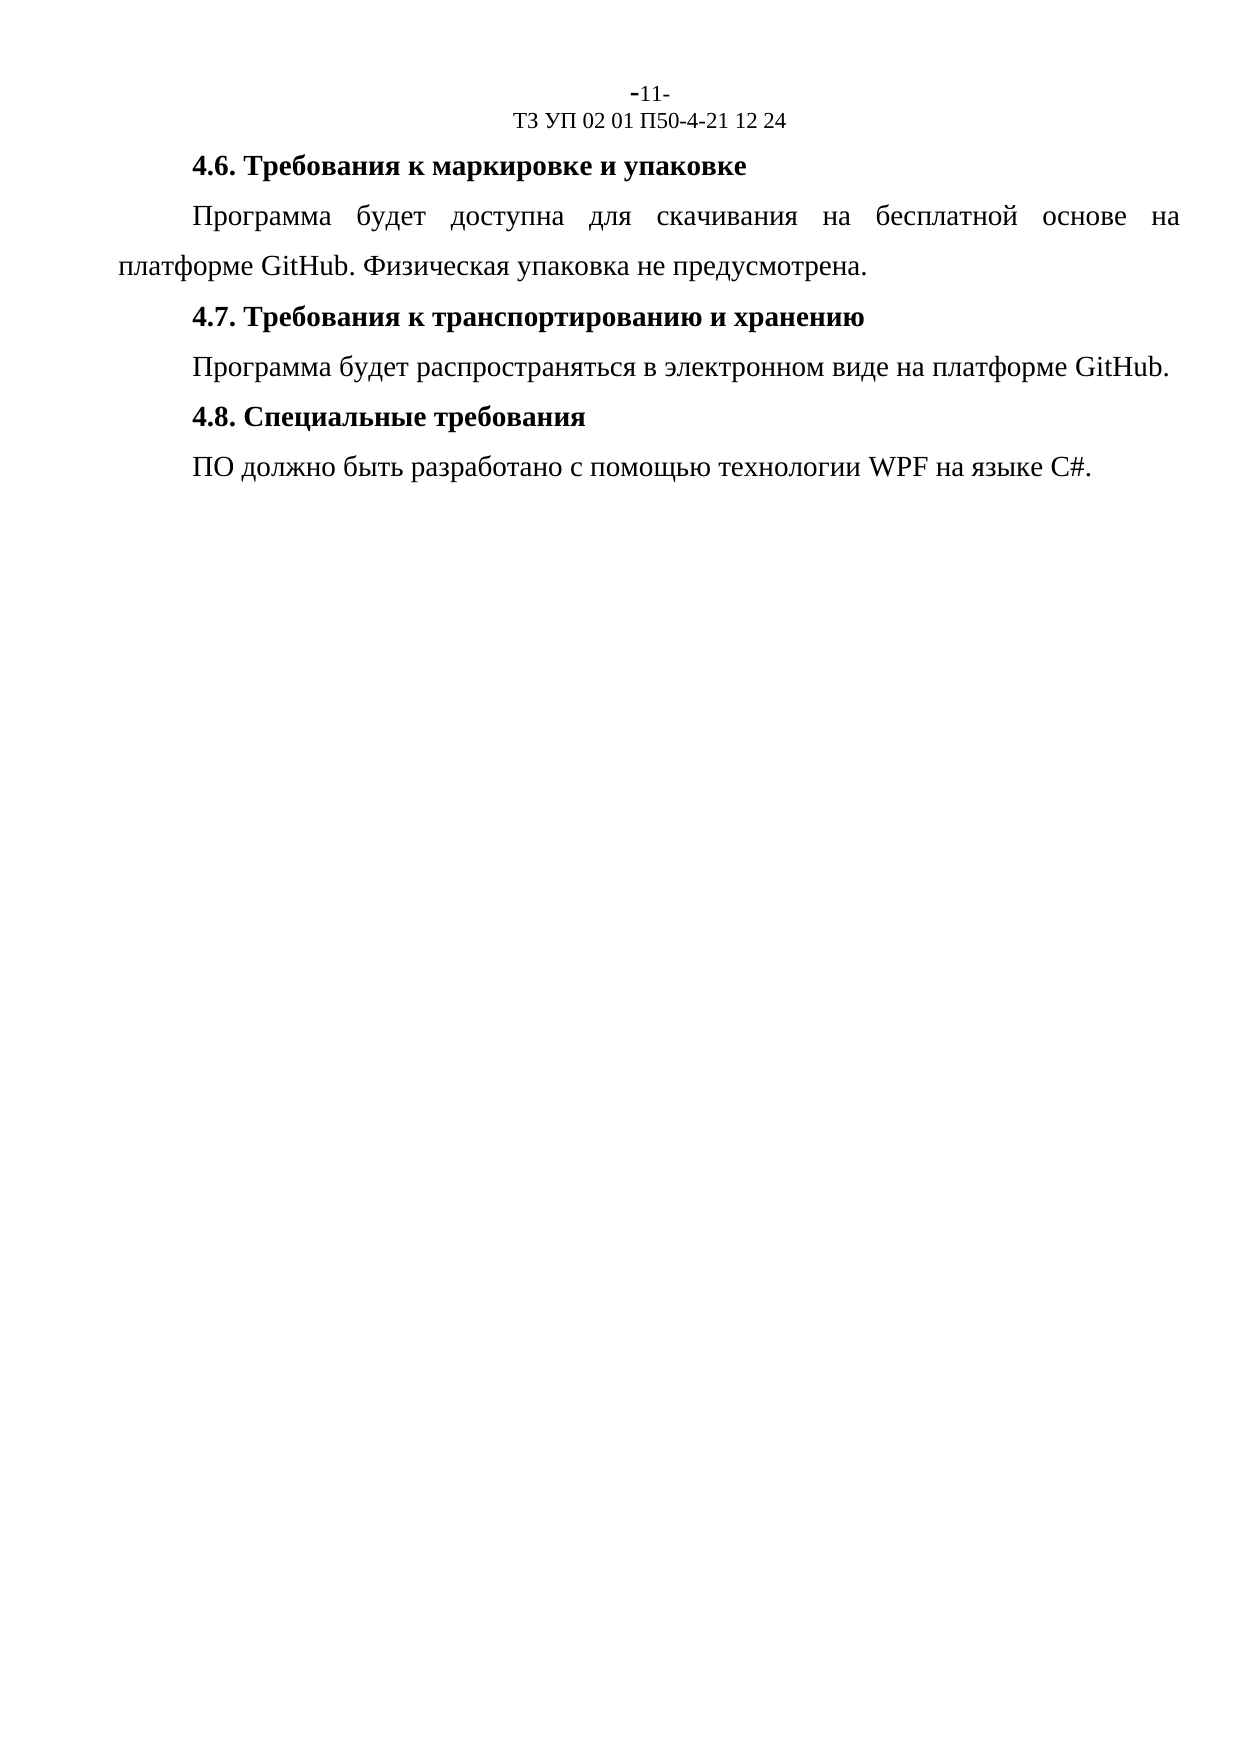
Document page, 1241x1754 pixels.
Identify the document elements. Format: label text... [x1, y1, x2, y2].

text ПО должно быть разработано с помощью технологии WPF на языке C#. [118, 449, 1181, 483]
text Программа будет доступна для скачивания на бесплатной основе на платформе GitHub. Физическая упаковка не предусмотрена. [118, 198, 1181, 282]
subtitle Требования к транспортированию и хранению [118, 299, 1181, 332]
subtitle Специальные требования [118, 399, 1181, 433]
text Программа будет распространяться в электронном виде на платформе GitHub. [118, 349, 1181, 382]
subtitle Требования к маркировке и упаковке [118, 148, 1181, 181]
